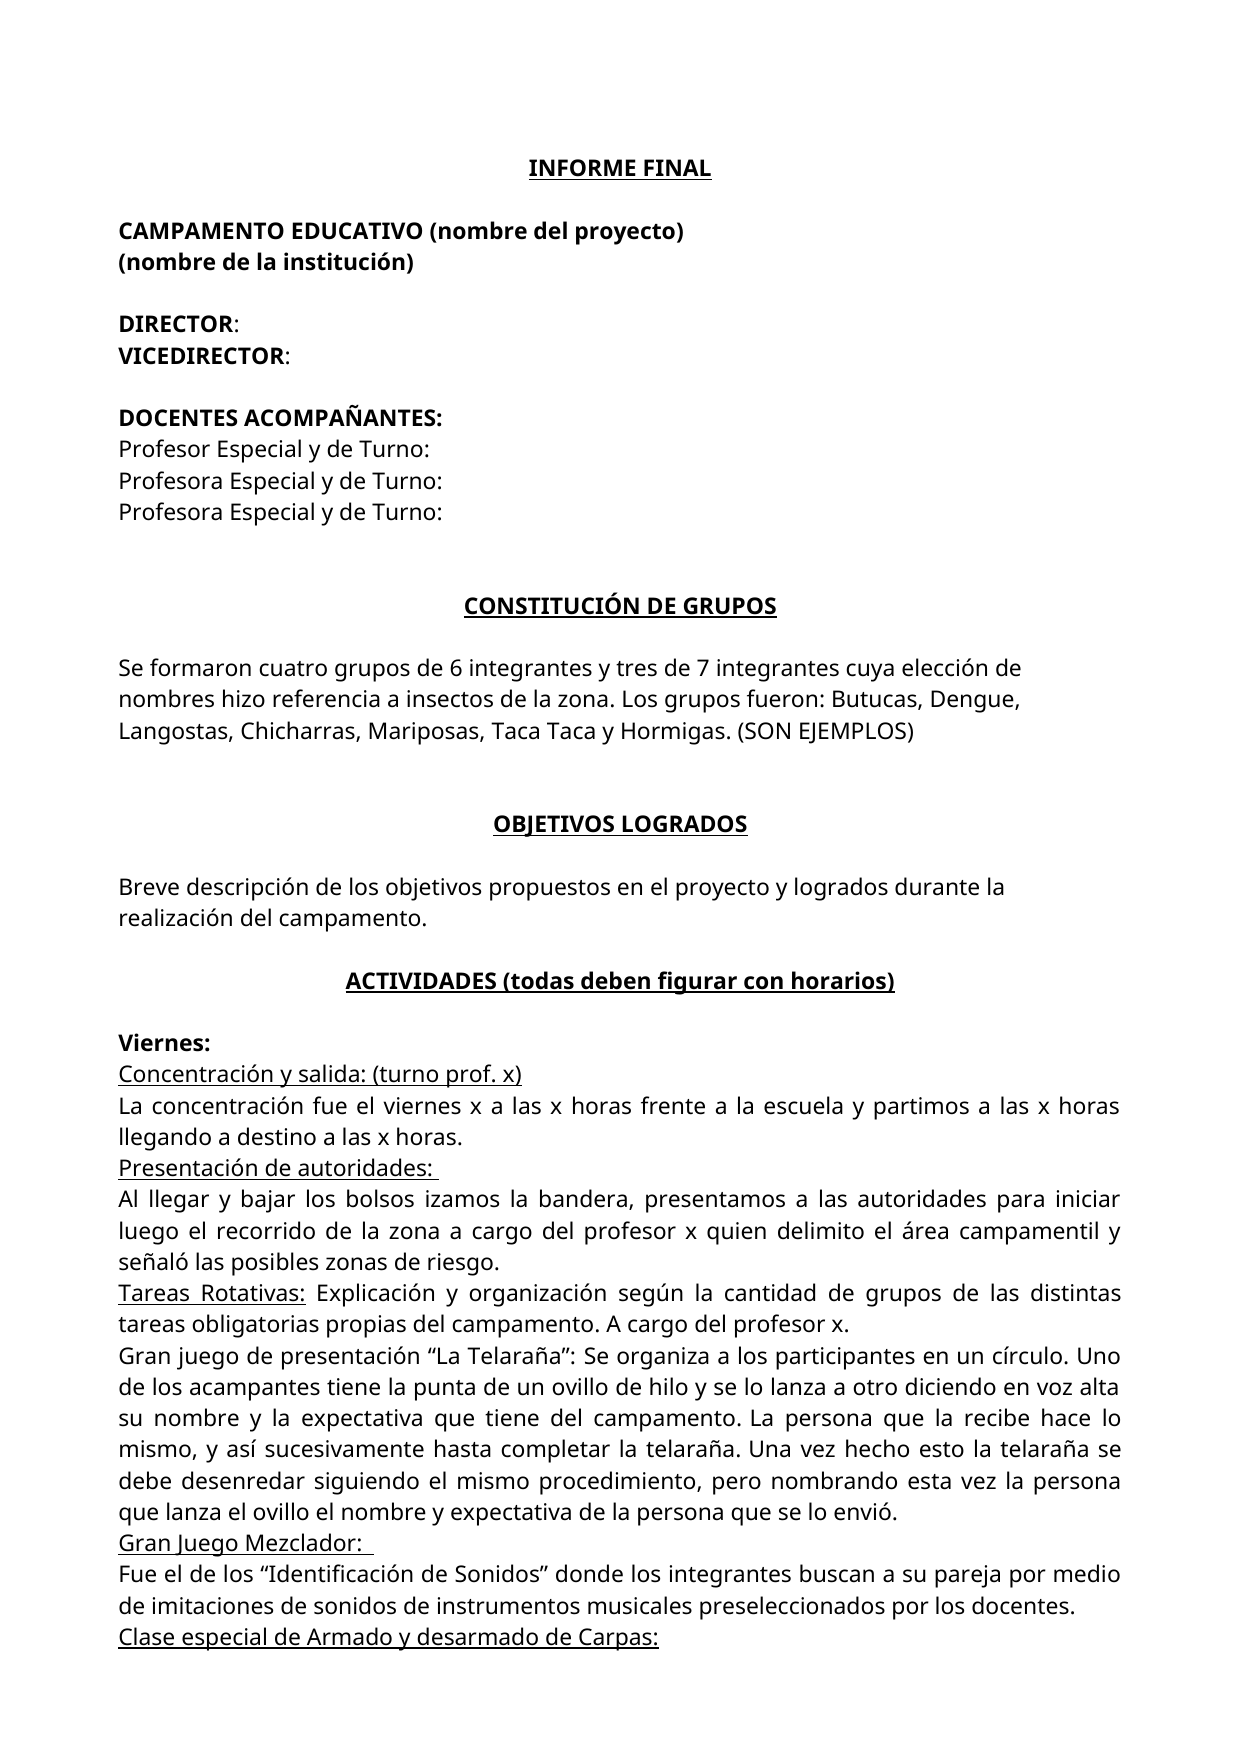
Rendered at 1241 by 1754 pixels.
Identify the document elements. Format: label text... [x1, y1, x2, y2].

text OBJETIVOS LOGRADOS [118, 808, 1122, 840]
text La concentración fue el viernes x a las x horas frente a la escuela y partimos a las x horas llegando a destino a las x horas. [118, 1090, 1122, 1152]
text Profesora Especial y de Turno: [118, 496, 1122, 527]
text Gran Juego Mezclador: [118, 1527, 1122, 1558]
text DIRECTOR: [118, 308, 1122, 340]
text DOCENTES ACOMPAÑANTES: [118, 402, 1122, 433]
text Profesora Especial y de Turno: [118, 465, 1122, 496]
text Al llegar y bajar los bolsos izamos la bandera, presentamos a las autoridades para iniciar luego el recorrido de la zona a cargo del profesor x quien delimito el área campamentil y señaló las posibles zonas de riesgo. [118, 1183, 1122, 1277]
text Clase especial de Armado y desarmado de Carpas: [118, 1621, 1122, 1652]
subtitle INFORME FINAL [118, 152, 1122, 183]
text Tareas Rotativas: Explicación y organización según la cantidad de grupos de las distintas tareas obligatorias propias del campamento. A cargo del profesor x. [118, 1277, 1122, 1340]
text Concentración y salida: (turno prof. x) [118, 1058, 1122, 1090]
subtitle (nombre de la institución) [118, 246, 1122, 277]
text Fue el de los “Identificación de Sonidos” donde los integrantes buscan a su pareja por medio de imitaciones de sonidos de instrumentos musicales preseleccionados por los docentes. [118, 1558, 1122, 1621]
text CAMPAMENTO EDUCATIVO (nombre del proyecto) [118, 215, 1122, 246]
text Viernes: [118, 1027, 1122, 1058]
text Profesor Especial y de Turno: [118, 433, 1122, 465]
subtitle CONSTITUCIÓN DE GRUPOS [118, 590, 1122, 621]
text Se formaron cuatro grupos de 6 integrantes y tres de 7 integrantes cuya elección de nombres hizo referencia a insectos de la zona. Los grupos fueron: Butucas, Dengue, Langostas, Chicharras, Mariposas, Taca Taca y Hormigas. (SON EJEMPLOS) [118, 652, 1122, 746]
subtitle ACTIVIDADES (todas deben figurar con horarios) [118, 965, 1122, 996]
text Gran juego de presentación “La Telaraña”: Se organiza a los participantes en un círculo. Uno de los acampantes tiene la punta de un ovillo de hilo y se lo lanza a otro diciendo en voz alta su nombre y la expectativa que tiene del campamento. La persona que la recibe hace lo mismo, y así sucesivamente hasta completar la telaraña. Una vez hecho esto la telaraña se debe desenredar siguiendo el mismo procedimiento, pero nombrando esta vez la persona que lanza el ovillo el nombre y expectativa de la persona que se lo envió. [118, 1340, 1122, 1527]
text VICEDIRECTOR: [118, 340, 1122, 371]
text Presentación de autoridades: [118, 1152, 1122, 1183]
text Breve descripción de los objetivos propuestos en el proyecto y logrados durante la realización del campamento. [118, 871, 1122, 933]
